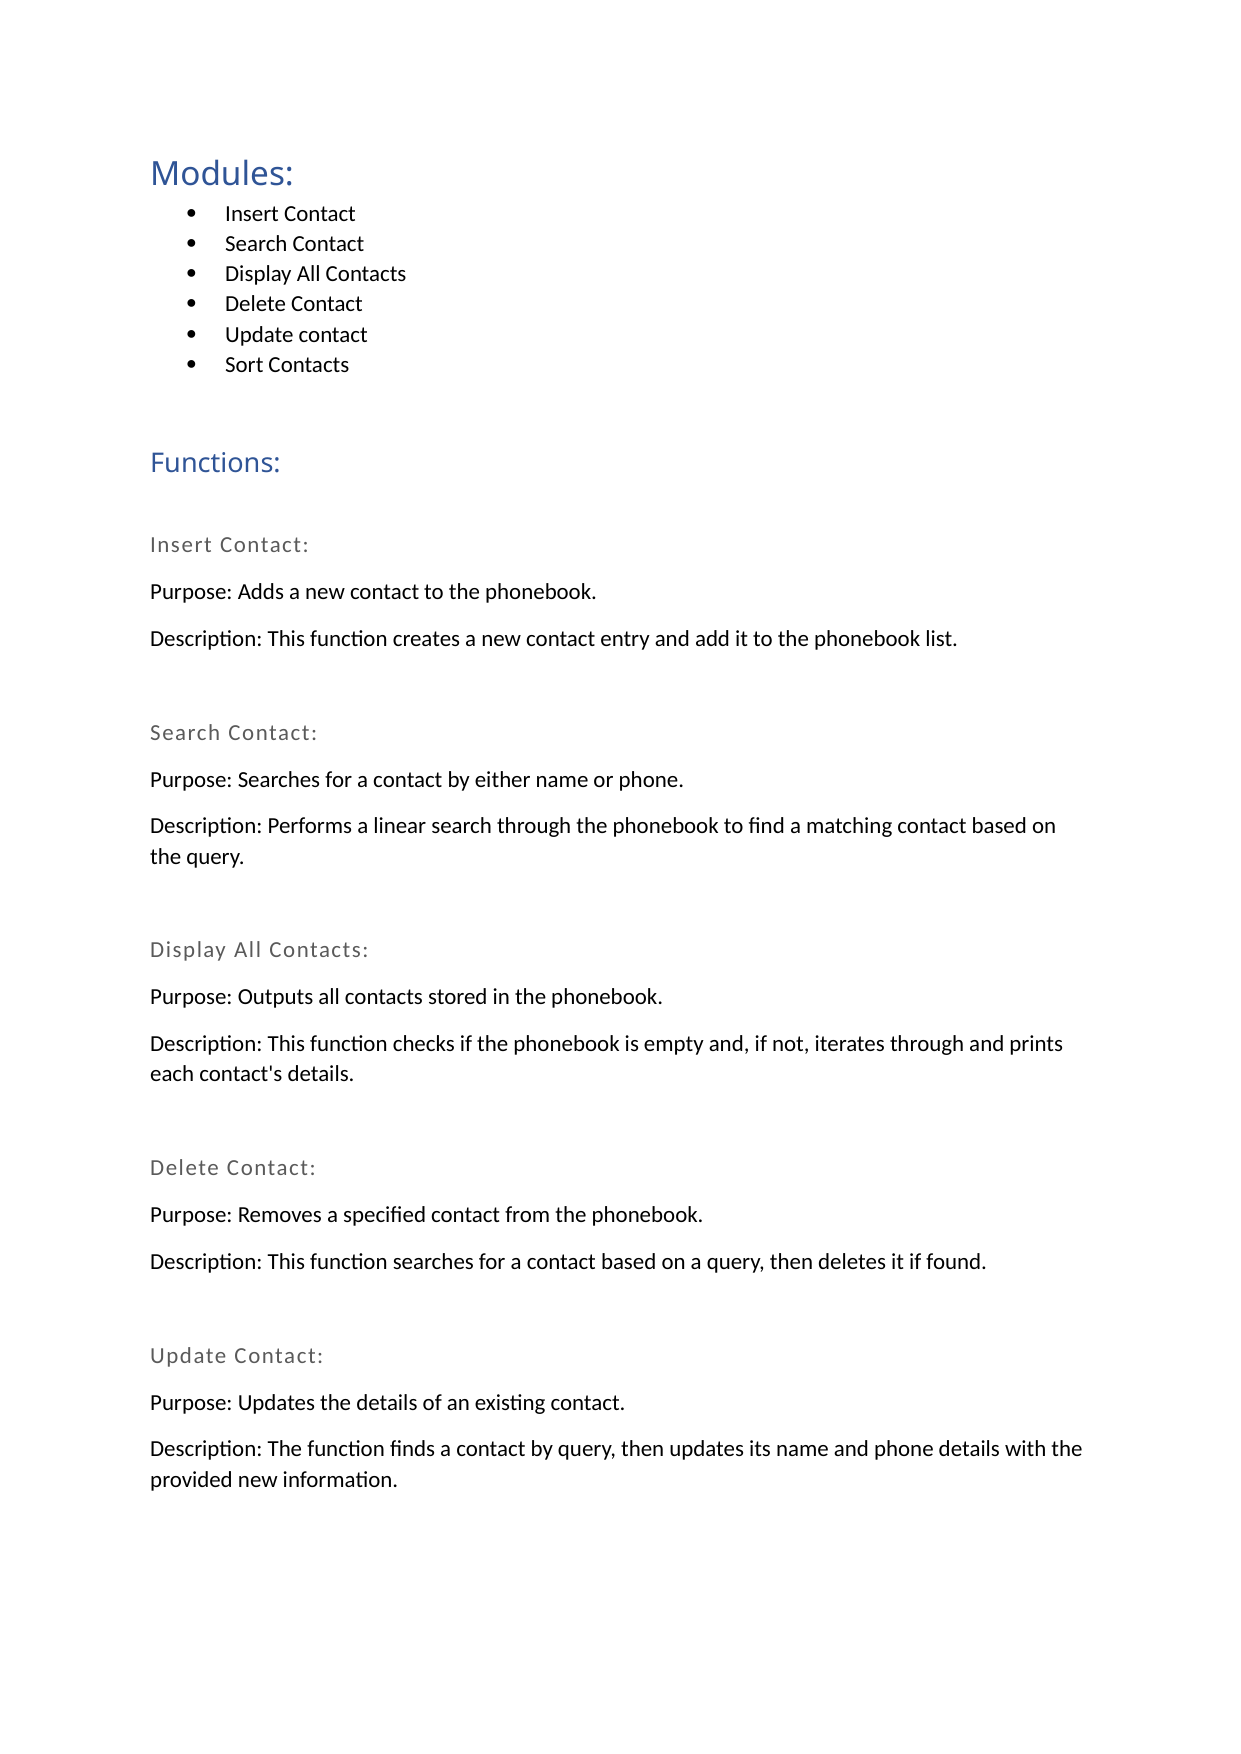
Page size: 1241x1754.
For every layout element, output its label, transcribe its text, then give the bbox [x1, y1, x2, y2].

subtitle Update Contact: [150, 1341, 1090, 1369]
subtitle Display All Contacts: [150, 936, 1090, 964]
text Purpose: Updates the details of an existing contact. [150, 1388, 1090, 1416]
text Purpose: Adds a new contact to the phonebook. [150, 577, 1090, 605]
subtitle Modules: [150, 150, 1090, 195]
text Purpose: Removes a specified contact from the phonebook. [150, 1200, 1090, 1228]
text Purpose: Outputs all contacts stored in the phonebook. [150, 982, 1090, 1011]
list Search Contact [187, 229, 1090, 257]
list Sort Contacts [187, 350, 1090, 378]
text Description: The function finds a contact by query, then updates its name and phone details with the provided new information. [150, 1434, 1090, 1493]
list Update contact [187, 320, 1090, 348]
list Insert Contact [187, 199, 1090, 227]
list Display All Contacts [187, 259, 1090, 287]
subtitle Insert Contact: [150, 530, 1090, 558]
text Description: This function creates a new contact entry and add it to the phonebook list. [150, 624, 1090, 652]
text Description: This function checks if the phonebook is empty and, if not, iterates through and prints each contact's details. [150, 1029, 1090, 1088]
text Purpose: Searches for a contact by either name or phone. [150, 765, 1090, 793]
subtitle Functions: [150, 444, 1090, 481]
subtitle Delete Contact: [150, 1153, 1090, 1181]
text Description: Performs a linear search through the phonebook to find a matching contact based on the query. [150, 812, 1090, 870]
text Description: This function searches for a contact based on a query, then deletes it if found. [150, 1247, 1090, 1275]
list Delete Contact [187, 289, 1090, 318]
subtitle Search Contact: [150, 718, 1090, 746]
